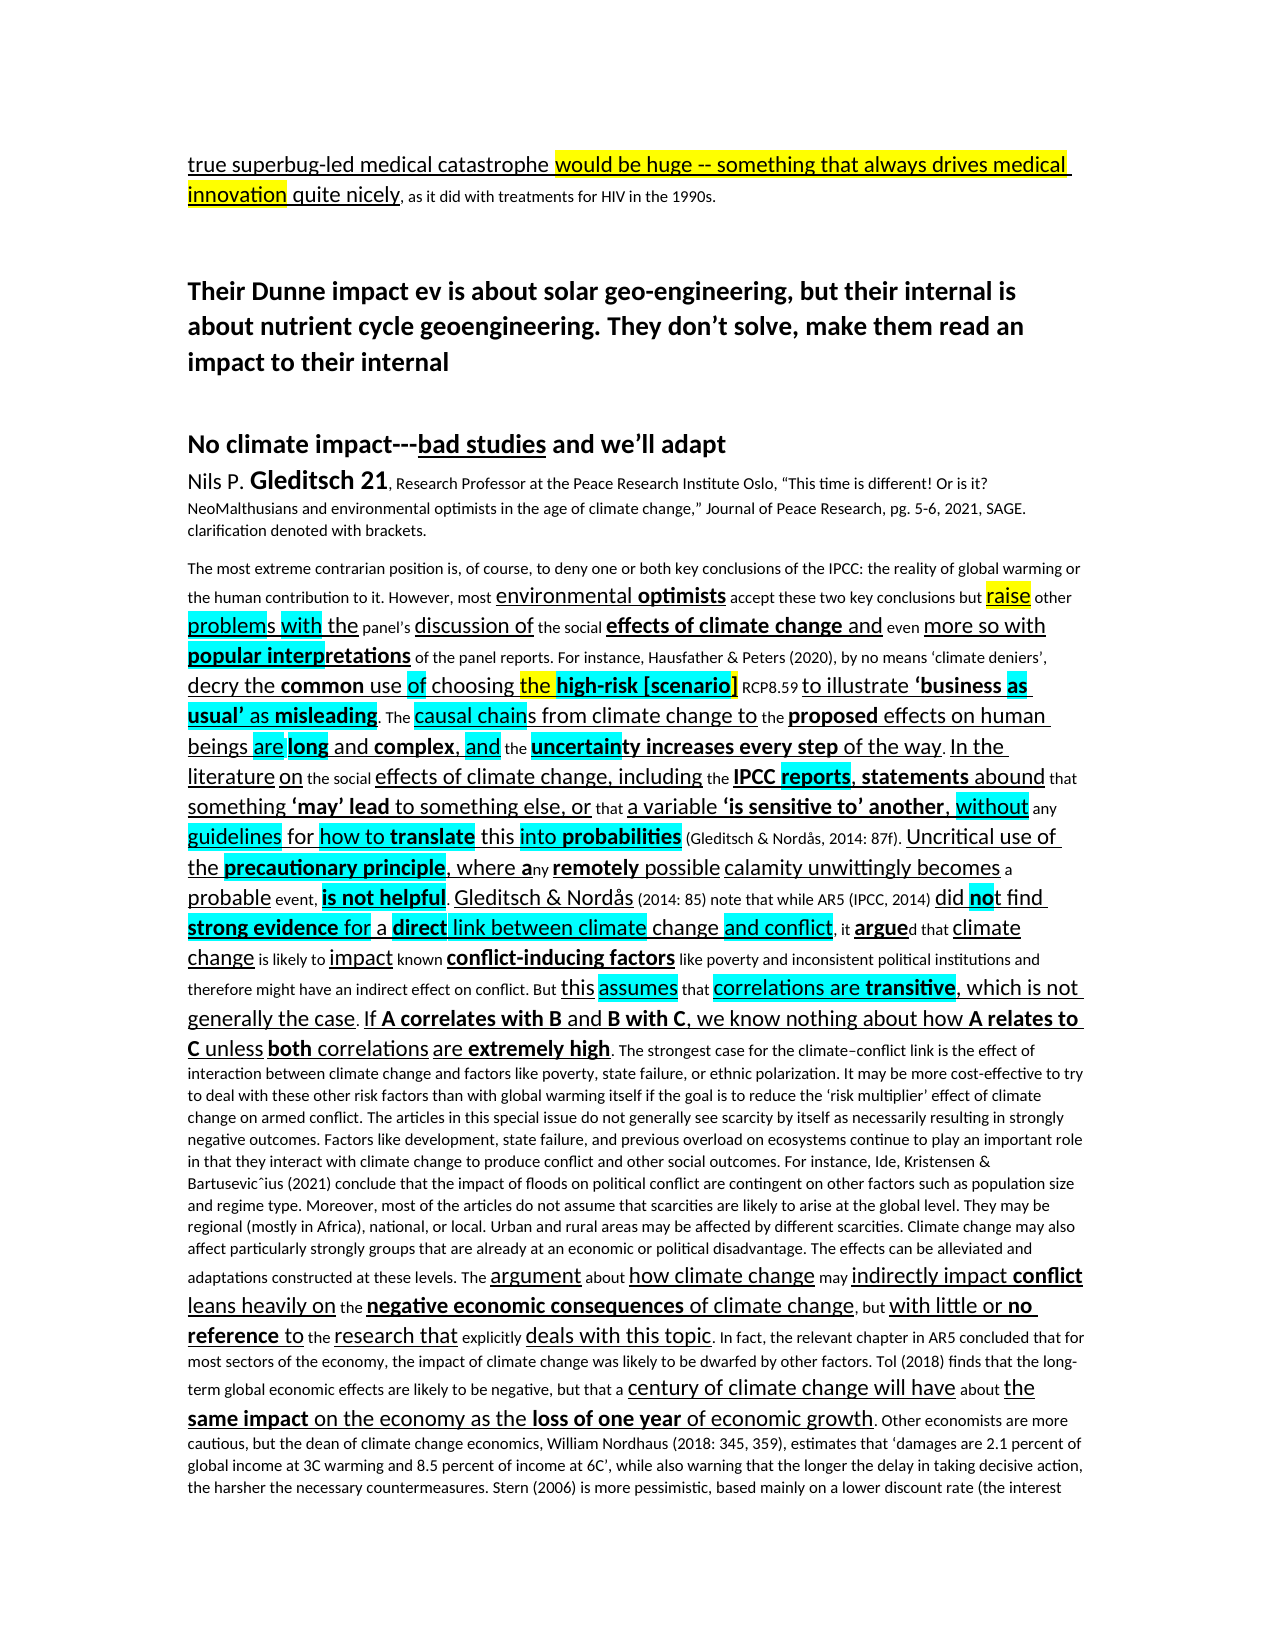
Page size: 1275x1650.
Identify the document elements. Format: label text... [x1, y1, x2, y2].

subtitle No climate impact---bad studies and we’ll adapt [187, 428, 1087, 461]
subtitle Their Dunne impact ev is about solar geo-engineering, but their internal is about nutrient cycle geoengineering. They don’t solve, make them read an impact to their internal [187, 274, 1087, 378]
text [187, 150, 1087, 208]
text Nils P. Gleditsch 21, Research Professor at the Peace Research Institute Oslo, “This time is different! Or is it? NeoMalthusians and environmental optimists in the age of climate change,” Journal of Peace Research, pg. 5-6, 2021, SAGE. clarification denoted with brackets. [187, 463, 1087, 540]
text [187, 558, 1087, 1497]
